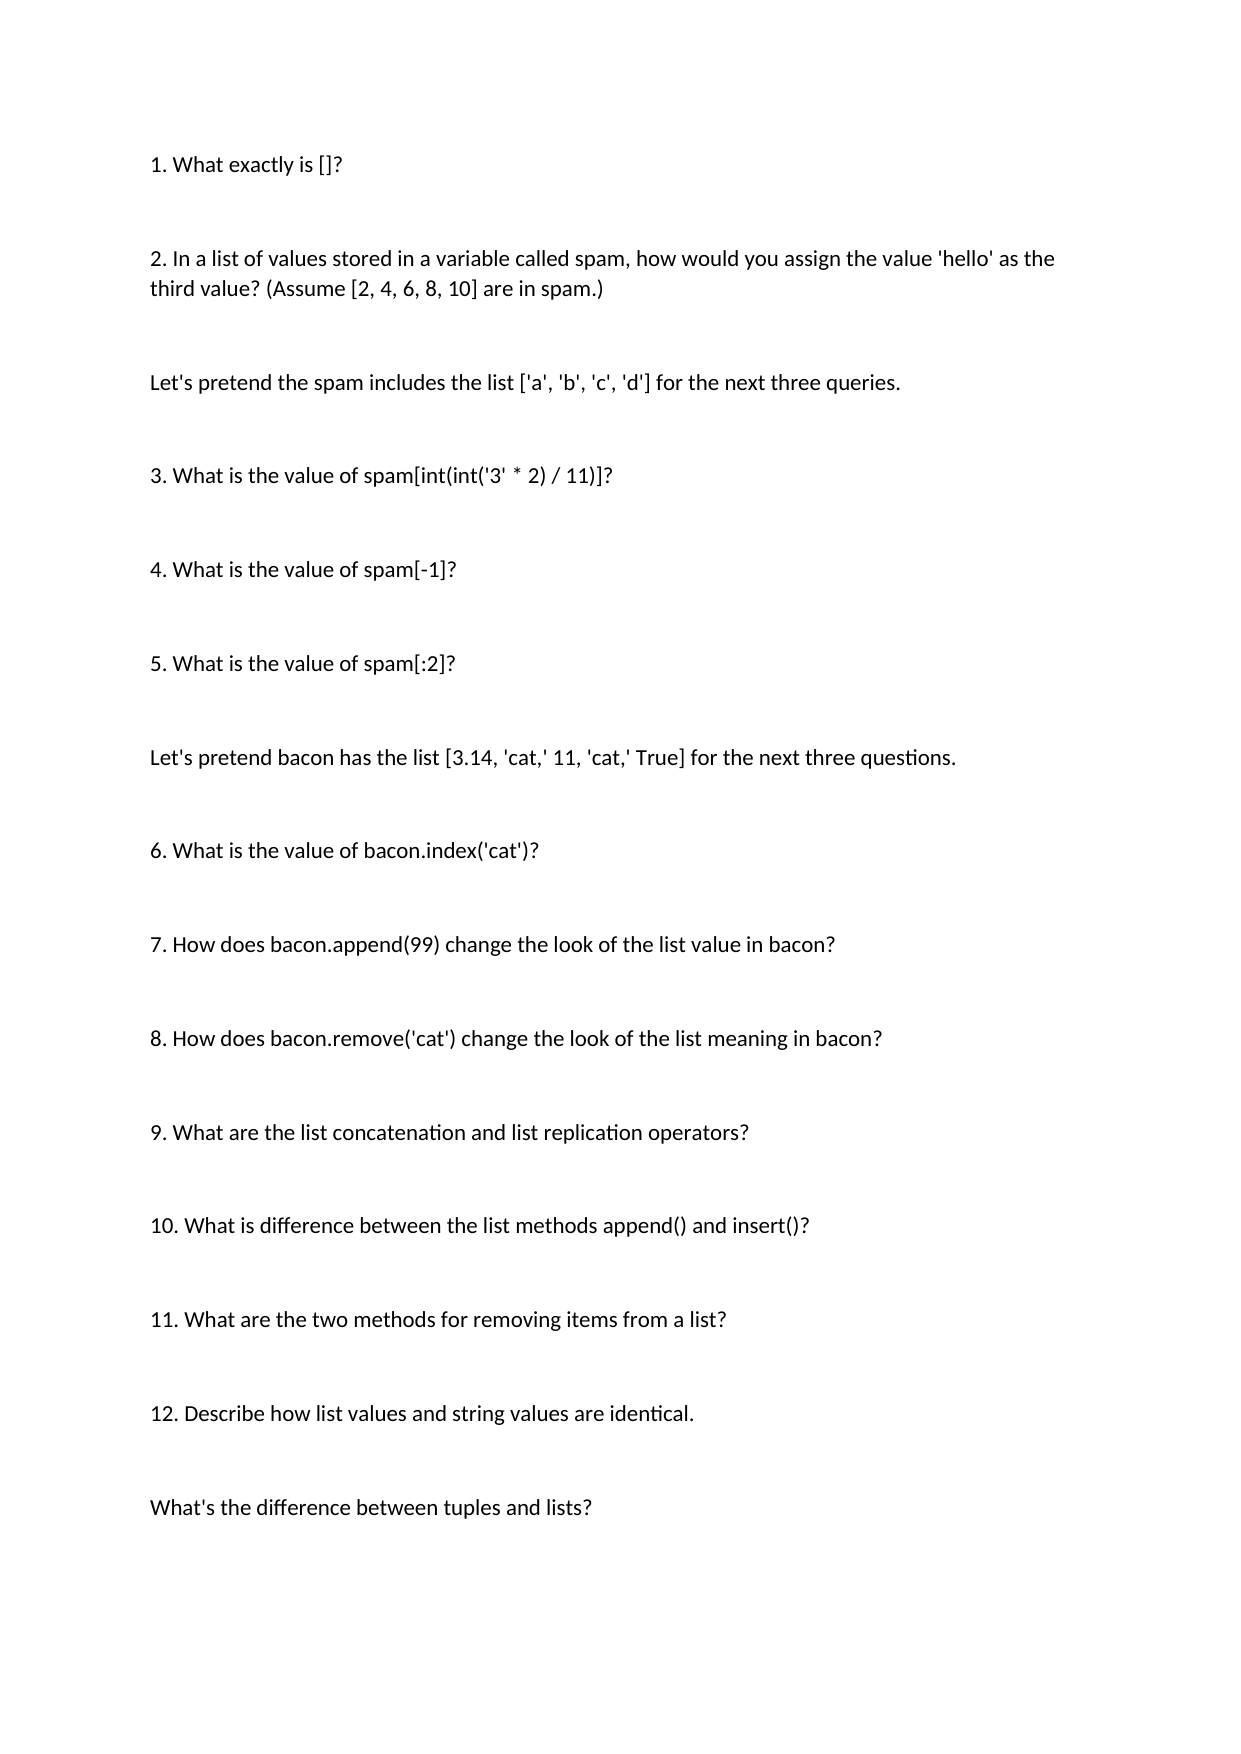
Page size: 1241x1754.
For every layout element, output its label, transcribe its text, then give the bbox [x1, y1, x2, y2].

text 3. What is the value of spam[int(int('3' * 2) / 11)]? [150, 461, 1090, 489]
text 7. How does bacon.append(99) change the look of the list value in bacon? [150, 930, 1090, 958]
text Let's pretend bacon has the list [3.14, 'cat,' 11, 'cat,' True] for the next three questions. [150, 743, 1090, 771]
text 6. What is the value of bacon.index('cat')? [150, 836, 1090, 864]
text 5. What is the value of spam[:2]? [150, 649, 1090, 677]
text 10. What is difference between the list methods append() and insert()? [150, 1211, 1090, 1239]
text 9. What are the list concatenation and list replication operators? [150, 1118, 1090, 1146]
text 2. In a list of values stored in a variable called spam, how would you assign the value 'hello' as the third value? (Assume [2, 4, 6, 8, 10] are in spam.) [150, 244, 1090, 302]
text 1. What exactly is []? [150, 150, 1090, 178]
text Let's pretend the spam includes the list ['a', 'b', 'c', 'd'] for the next three queries. [150, 368, 1090, 396]
text 4. What is the value of spam[-1]? [150, 555, 1090, 583]
text 11. What are the two methods for removing items from a list? [150, 1305, 1090, 1333]
text 12. Describe how list values and string values are identical. [150, 1399, 1090, 1427]
text 8. How does bacon.remove('cat') change the look of the list meaning in bacon? [150, 1024, 1090, 1052]
text What's the difference between tuples and lists? [150, 1493, 1090, 1521]
